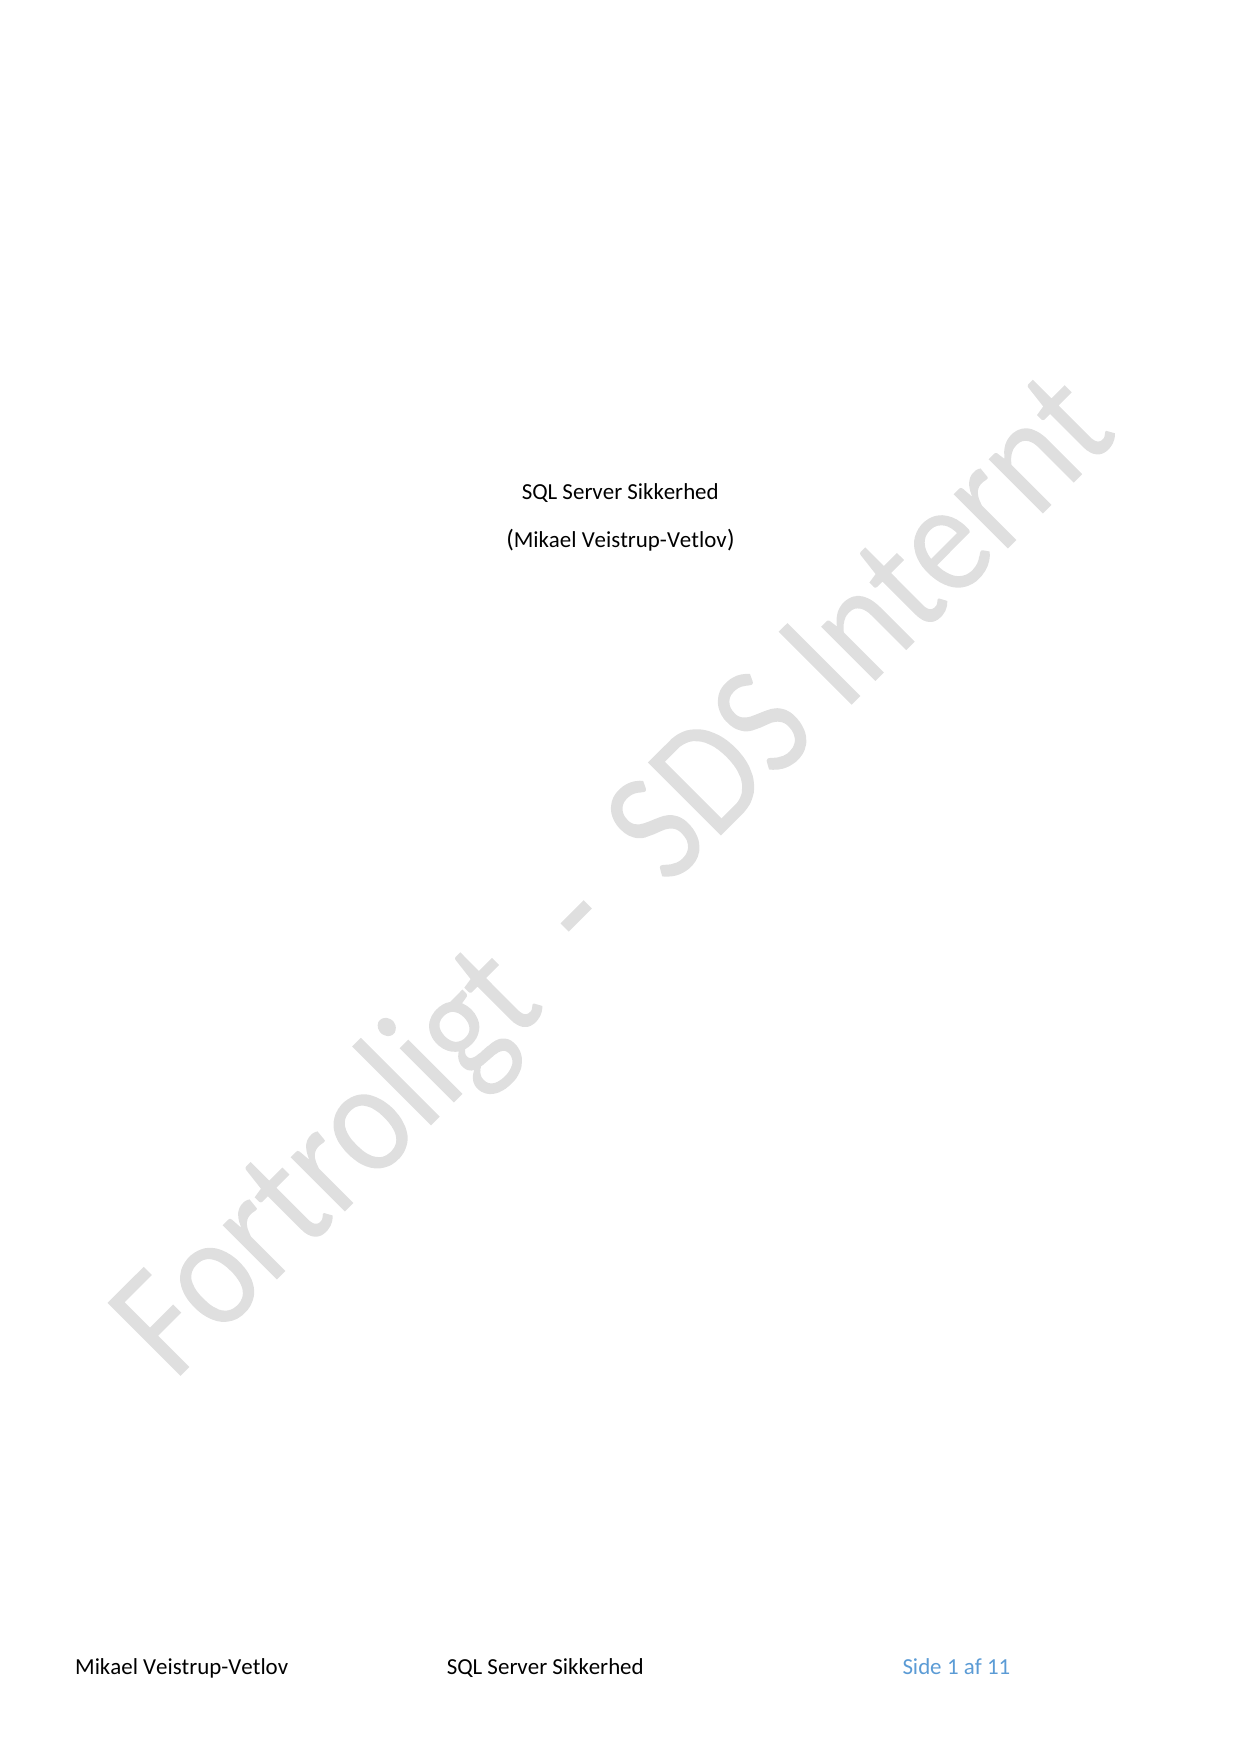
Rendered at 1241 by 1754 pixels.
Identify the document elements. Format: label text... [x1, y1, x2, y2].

text () [75, 524, 1165, 554]
